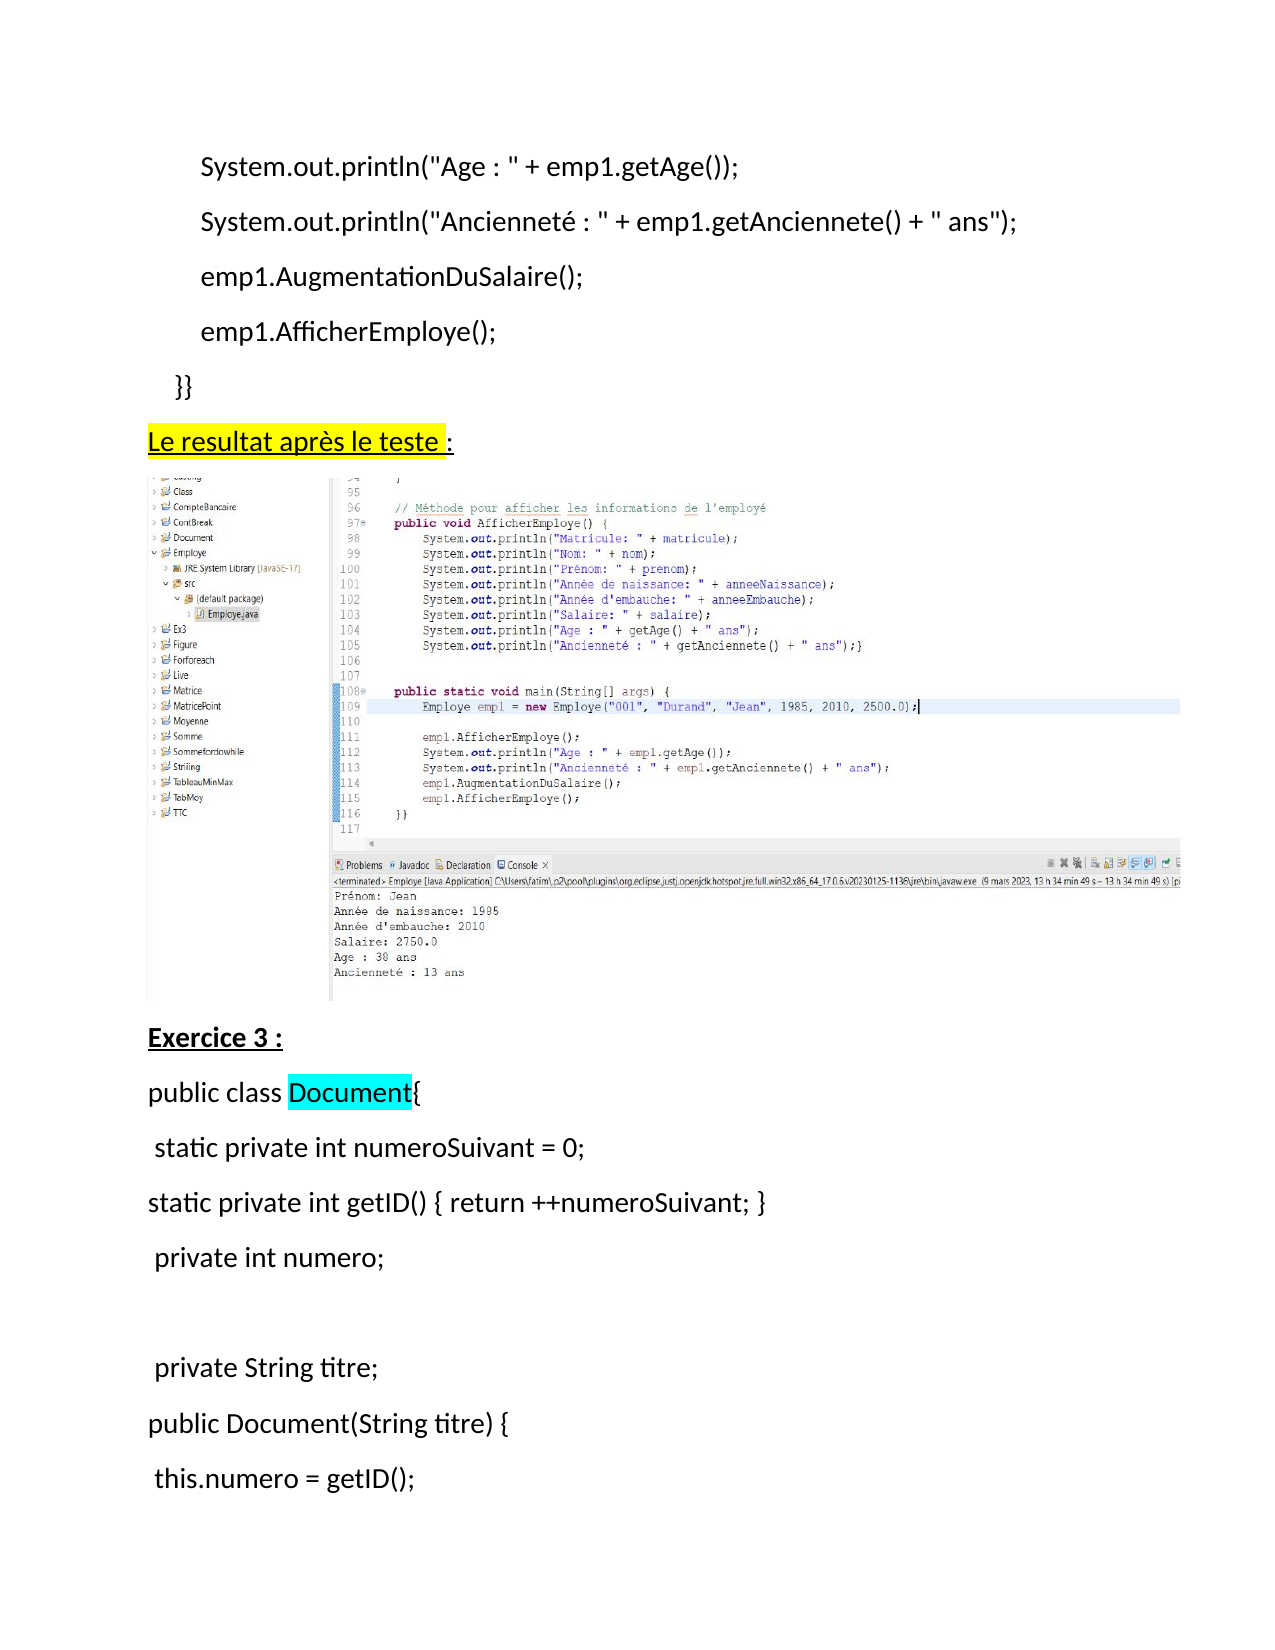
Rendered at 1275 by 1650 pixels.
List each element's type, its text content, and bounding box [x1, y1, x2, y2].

text public class Document{ [412, 1074, 1127, 1110]
text public Document(String titre) { [148, 1405, 1127, 1440]
text System.out.println("Ancienneté : " + emp1.getAnciennete() + " ans"); [148, 203, 1127, 238]
text Exercice 3 : [148, 1019, 1127, 1054]
text this.numero = getID(); [148, 1460, 1127, 1495]
text }} [148, 368, 1127, 404]
text static private int getID() { return ++numeroSuivant; } [148, 1184, 1127, 1220]
text static private int numeroSuivant = 0; [148, 1129, 1127, 1165]
text emp1.AfficherEmploye(); [148, 313, 1127, 348]
text emp1.AugmentationDuSalaire(); [148, 258, 1127, 293]
text Le resultat après le teste : [446, 423, 1127, 459]
text System.out.println("Age : " + emp1.getAge()); [148, 148, 1127, 183]
text private int numero; [148, 1239, 1127, 1275]
text private String titre; [148, 1349, 1127, 1385]
text public class Document{ [148, 1074, 288, 1110]
picture [147, 478, 1181, 1001]
